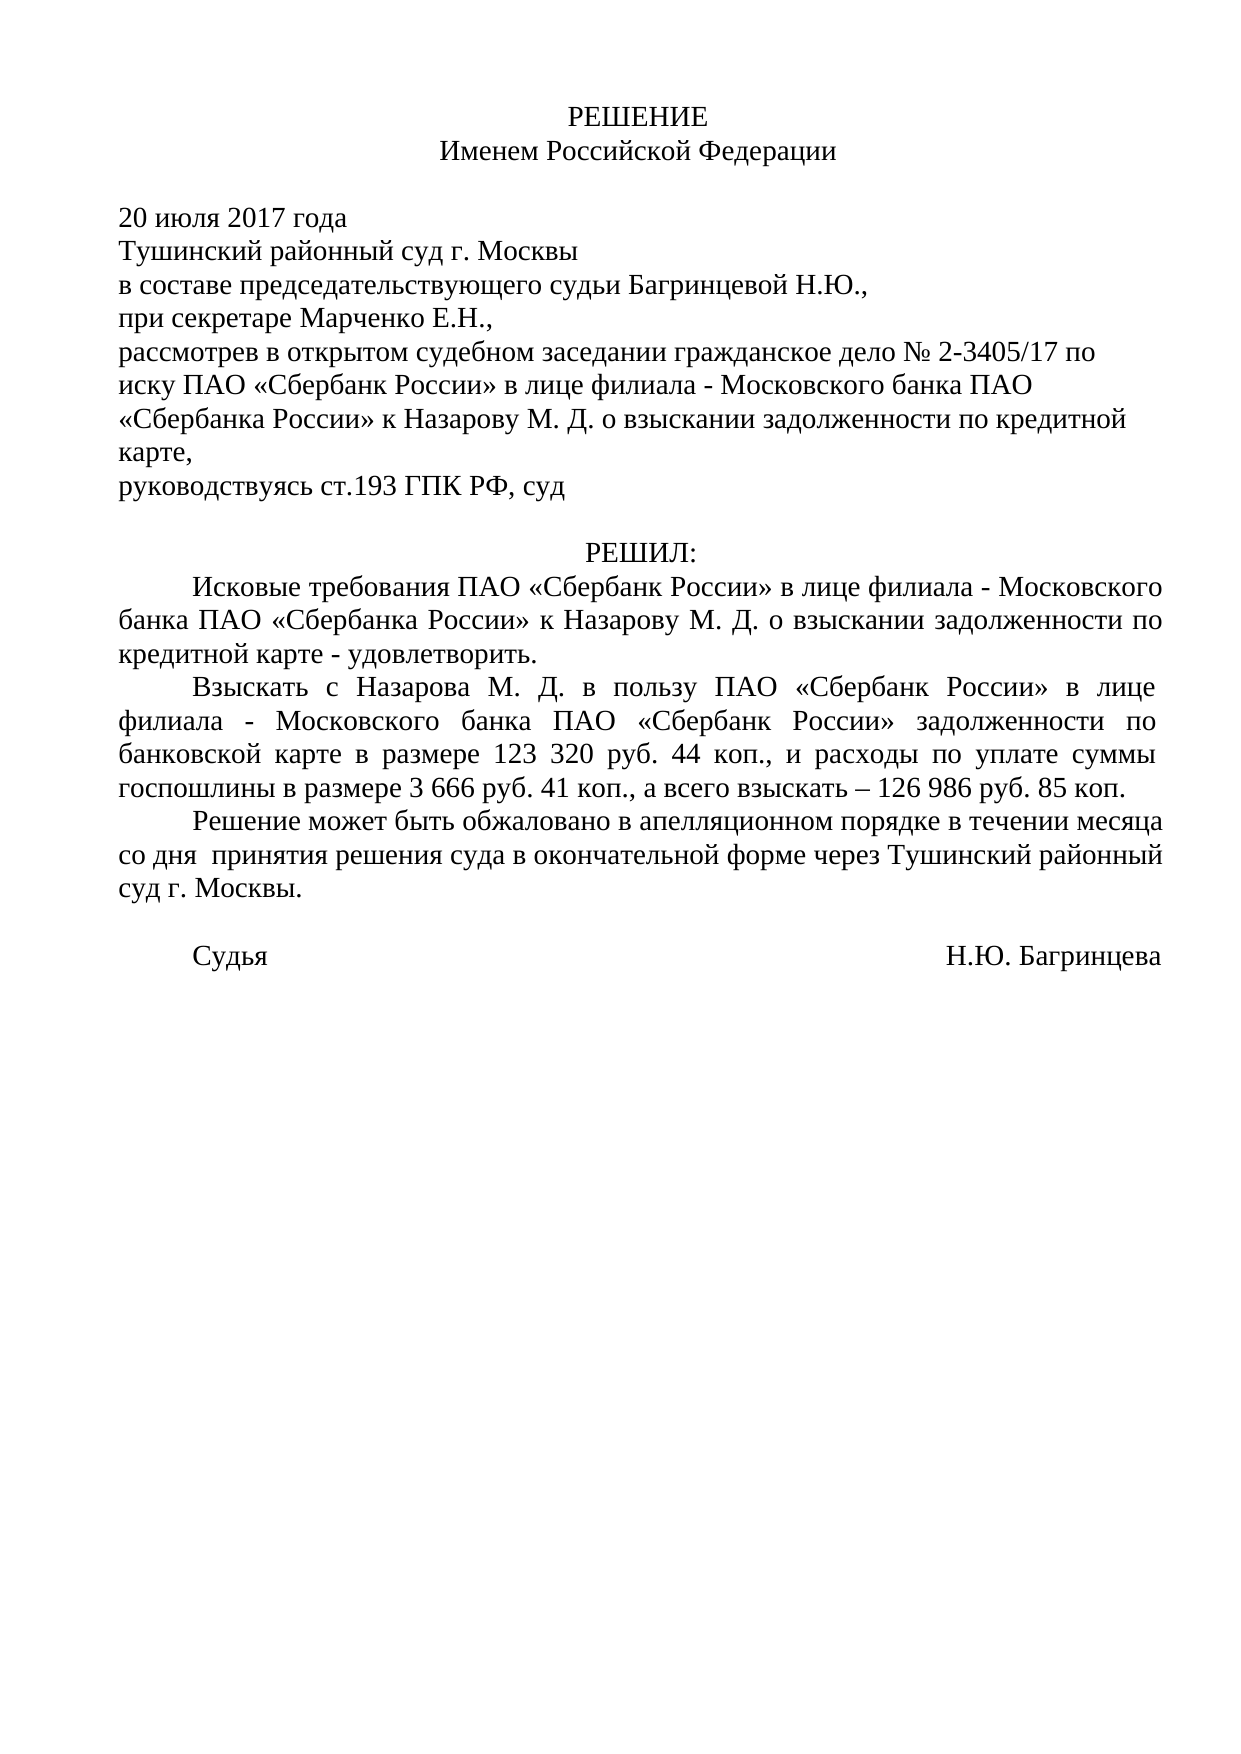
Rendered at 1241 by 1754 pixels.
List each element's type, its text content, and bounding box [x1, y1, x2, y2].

text Тушинский районный суд г. Москвы [118, 233, 1157, 267]
text в составе председательствующего судьи Багринцевой Н.Ю., [118, 267, 1157, 300]
text Решение может быть обжаловано в апелляционном порядке в течении месяца со дня принятия решения суда в окончательной форме через Тушинский районный суд г. Москвы. [118, 803, 1164, 904]
text руководствуясь ст.193 ГПК РФ, суд [118, 468, 1164, 502]
text Взыскать с Назарова М. Д. в пользу ПАО «Сбербанк России» в лице филиала - Московского банка ПАО «Сбербанк России» задолженности по банковской карте в размере 123 320 руб. 44 коп., и расходы по уплате суммы госпошлины в размере 3 666 руб. 41 коп., а всего взыскать – 126 986 руб. 85 коп. [118, 669, 1157, 803]
text Исковые требования ПАО «Сбербанк России» в лице филиала - Московского банка ПАО «Сбербанка России» к Назарову М. Д. о взыскании задолженности по кредитной карте - удовлетворить. [118, 569, 1164, 669]
subtitle РЕШЕНИЕ [118, 99, 1157, 133]
text при секретаре Марченко Е.Н., [118, 300, 1157, 334]
text Судья Н.Ю. Багринцева [118, 938, 1164, 971]
text РЕШИЛ: [118, 535, 1164, 569]
text 20 июля 2017 года [118, 200, 1157, 233]
text Именем Российской Федерации [118, 133, 1157, 166]
subtitle рассмотрев в открытом судебном заседании гражданское дело № 2-3405/17 по иску ПАО «Сбербанк России» в лице филиала - Московского банка ПАО «Сбербанка России» к Назарову М. Д. о взыскании задолженности по кредитной карте, [118, 334, 1157, 468]
